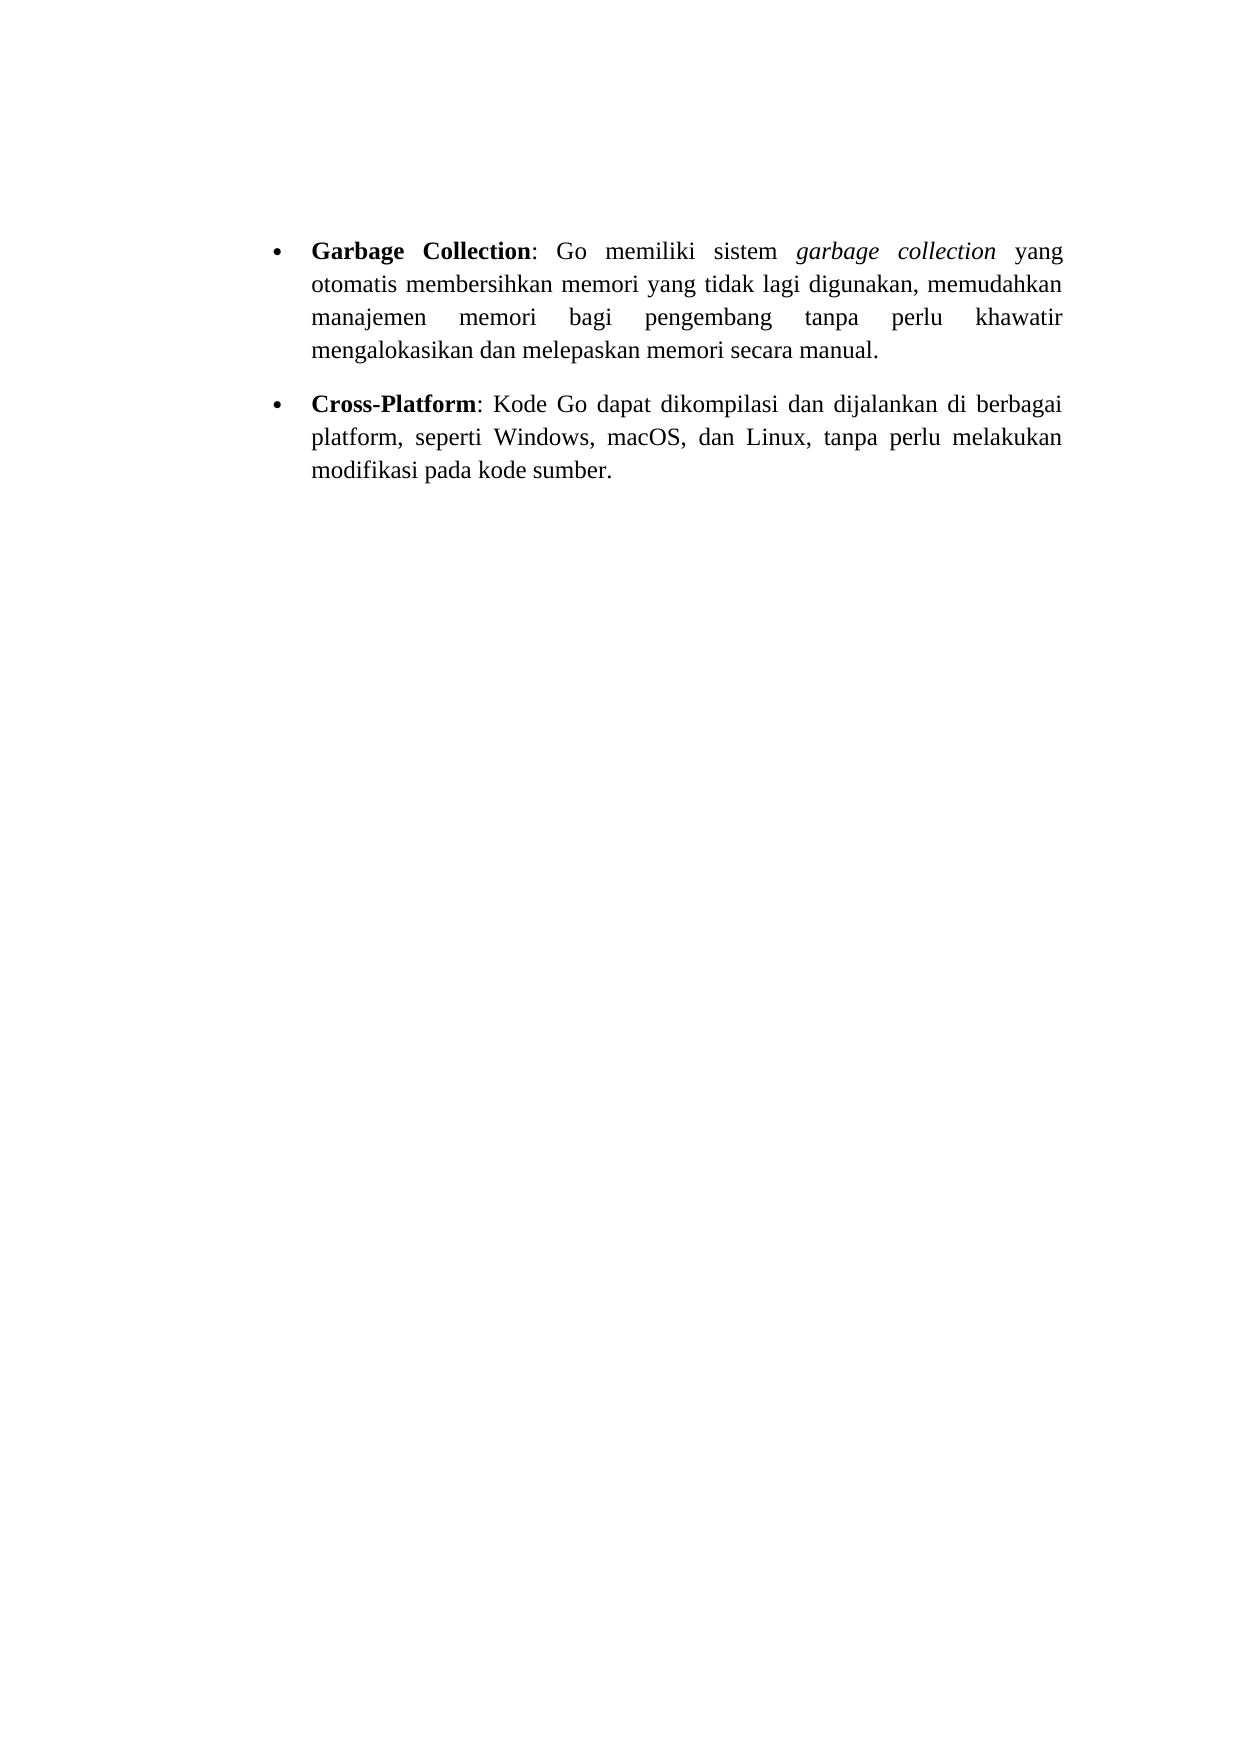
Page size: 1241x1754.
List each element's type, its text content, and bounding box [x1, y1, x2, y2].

list Cross-Platform: Kode Go dapat dikompilasi dan dijalankan di berbagai platform, seperti Windows, macOS, dan Linux, tanpa perlu melakukan modifikasi pada kode sumber. [274, 389, 1063, 484]
list Garbage Collection: Go memiliki sistem garbage collection yang otomatis membersihkan memori yang tidak lagi digunakan, memudahkan manajemen memori bagi pengembang tanpa perlu khawatir mengalokasikan dan melepaskan memori secara manual. [274, 236, 1063, 364]
